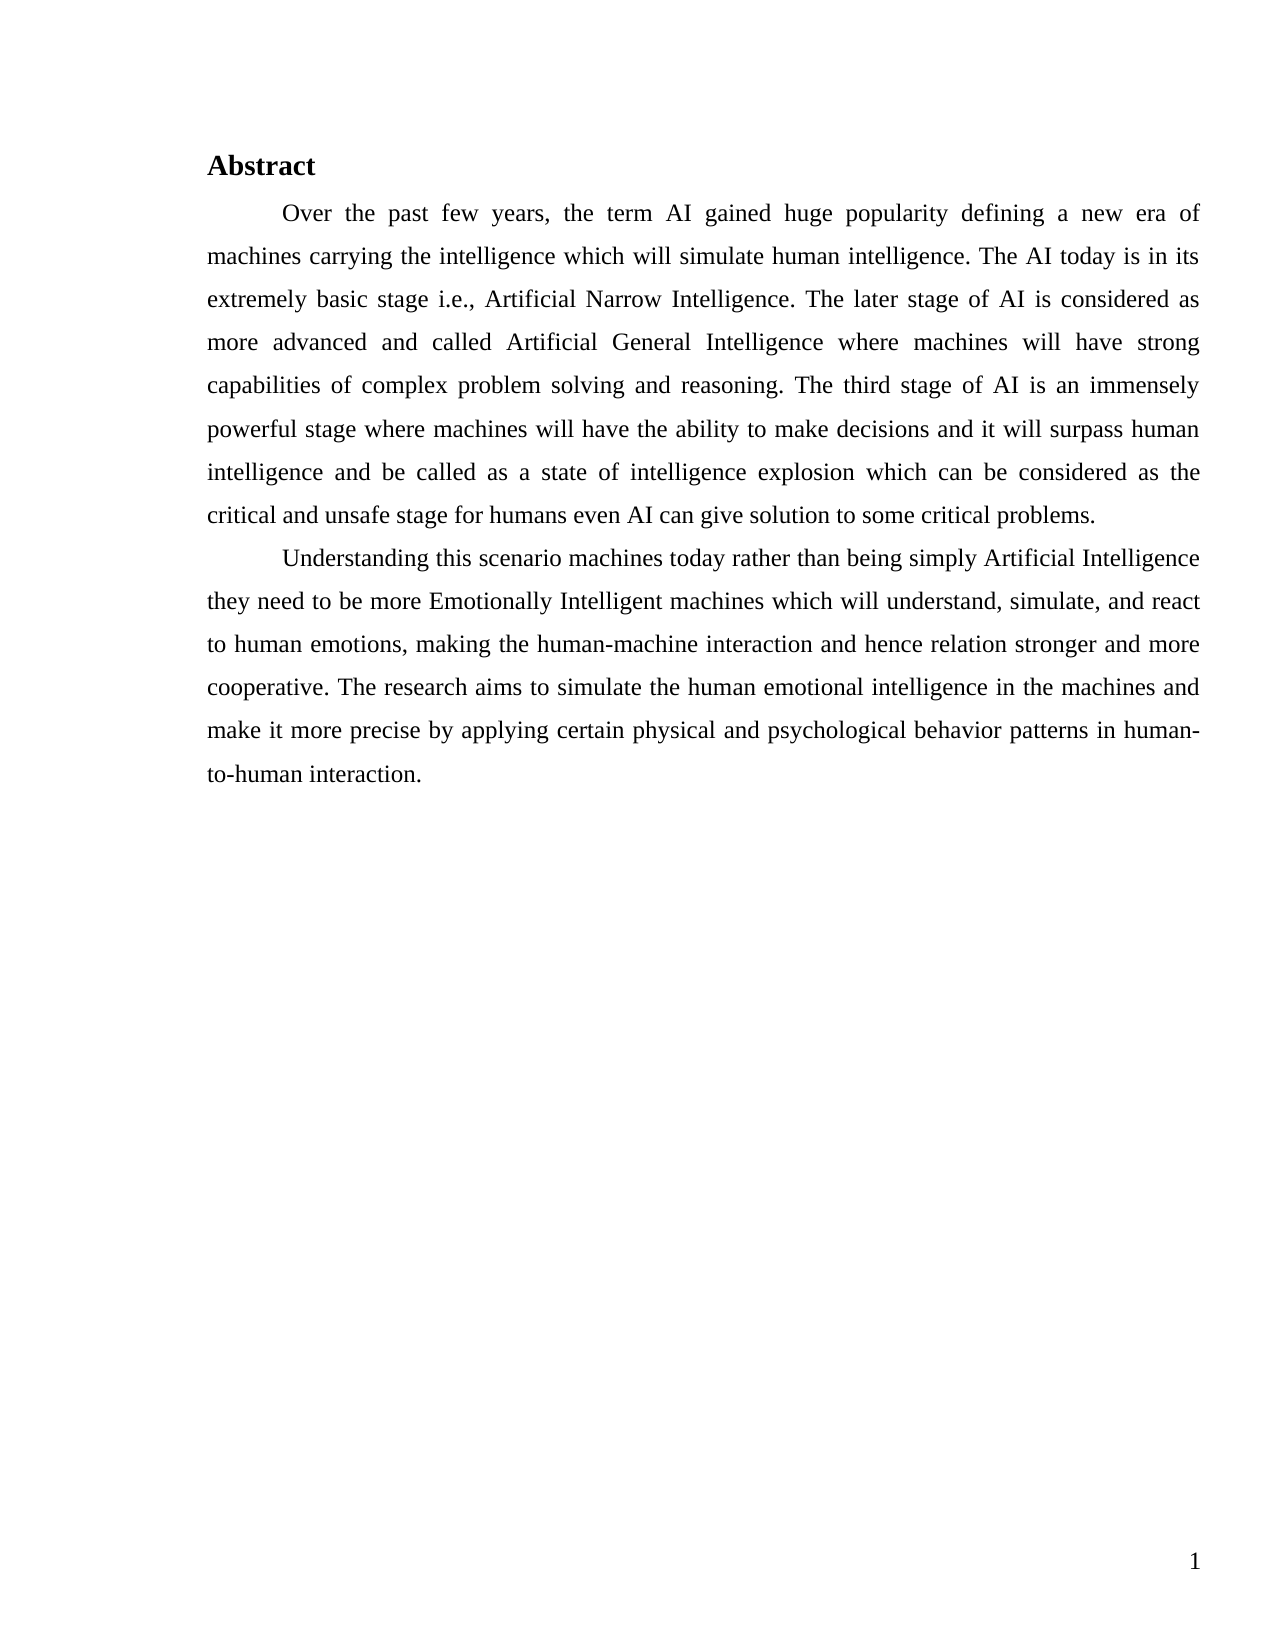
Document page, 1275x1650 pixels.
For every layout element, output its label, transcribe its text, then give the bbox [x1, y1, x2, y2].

text Abstract [207, 148, 1201, 181]
text Understanding this scenario machines today rather than being simply Artificial Intelligence they need to be more Emotionally Intelligent machines which will understand, simulate, and react to human emotions, making the human-machine interaction and hence relation stronger and more cooperative. The research aims to simulate the human emotional intelligence in the machines and make it more precise by applying certain physical and psychological behavior patterns in human-to-human interaction. [207, 543, 1201, 787]
text Over the past few years, the term AI gained huge popularity defining a new era of machines carrying the intelligence which will simulate human intelligence. The AI today is in its extremely basic stage i.e., Artificial Narrow Intelligence. The later stage of AI is considered as more advanced and called Artificial General Intelligence where machines will have strong capabilities of complex problem solving and reasoning. The third stage of AI is an immensely powerful stage where machines will have the ability to make decisions and it will surpass human intelligence and be called as a state of intelligence explosion which can be considered as the critical and unsafe stage for humans even AI can give solution to some critical problems. [207, 198, 1201, 529]
